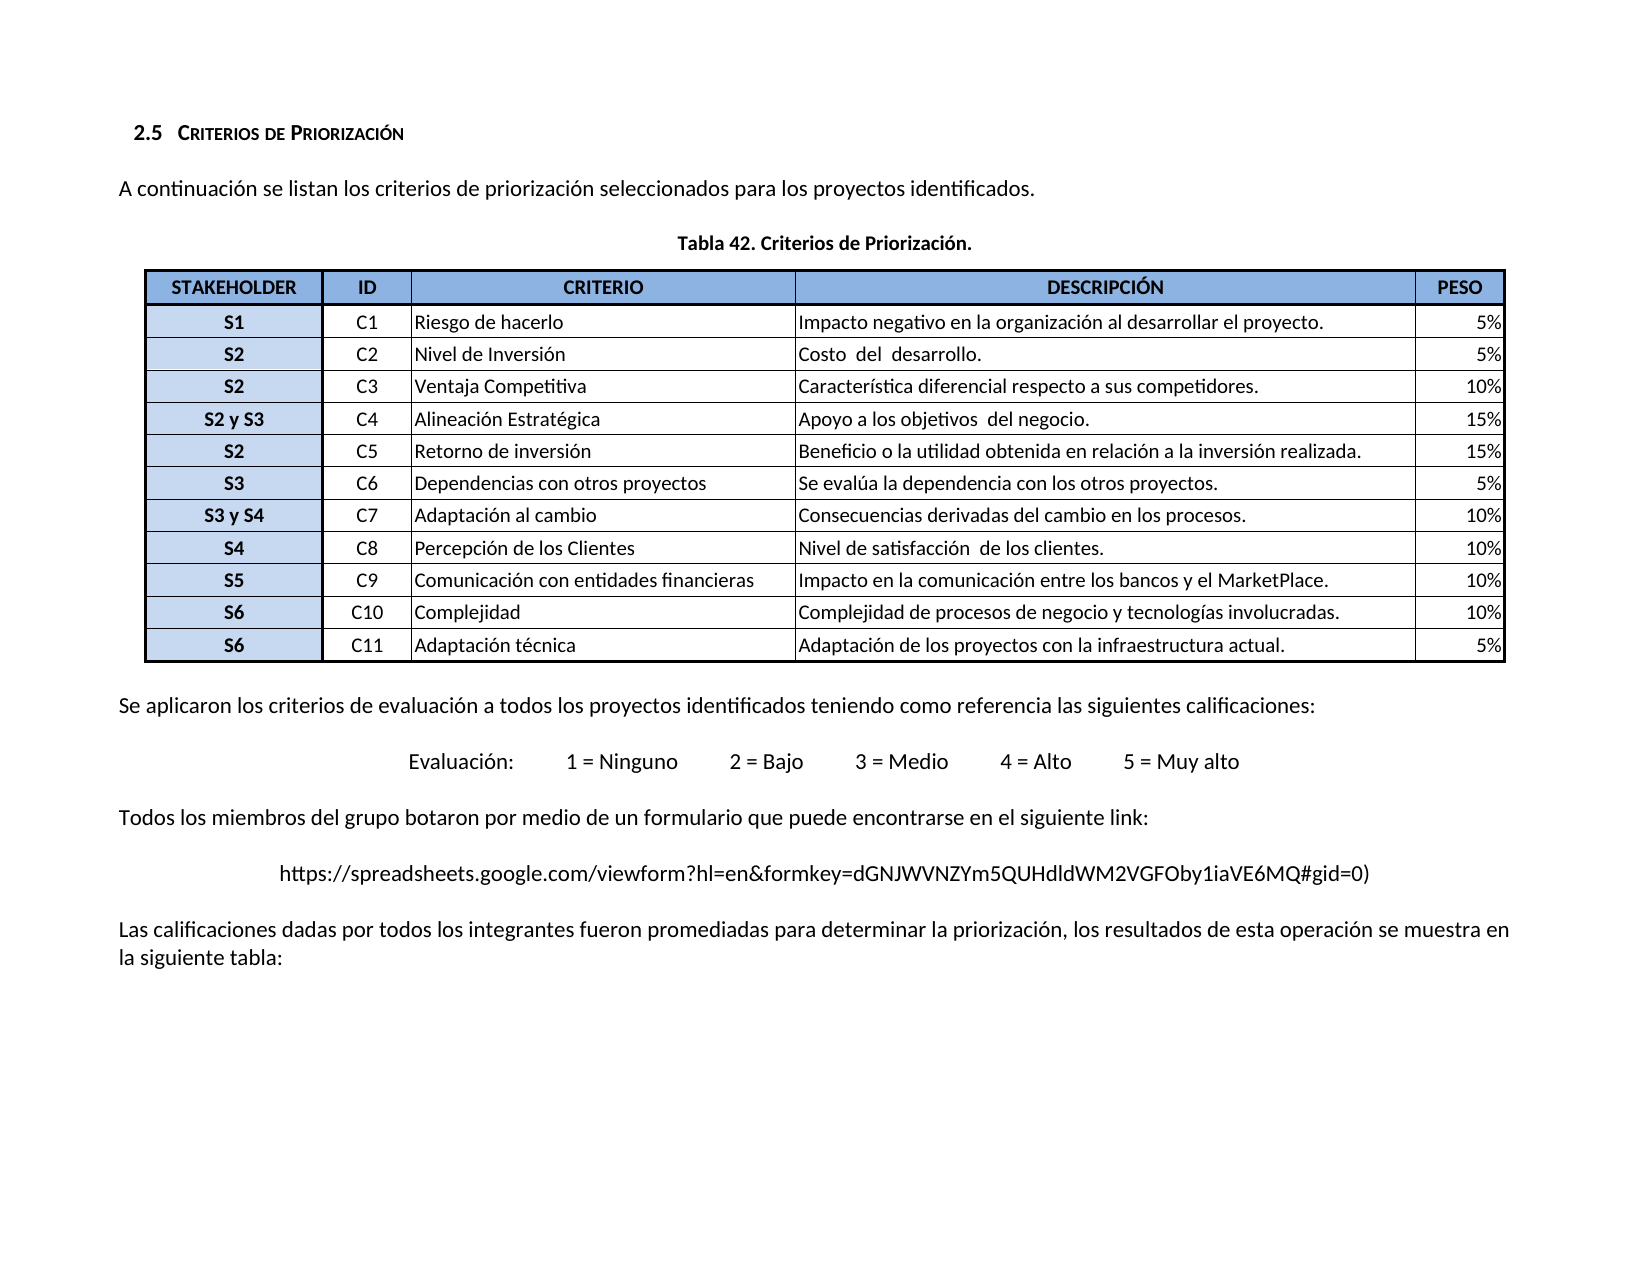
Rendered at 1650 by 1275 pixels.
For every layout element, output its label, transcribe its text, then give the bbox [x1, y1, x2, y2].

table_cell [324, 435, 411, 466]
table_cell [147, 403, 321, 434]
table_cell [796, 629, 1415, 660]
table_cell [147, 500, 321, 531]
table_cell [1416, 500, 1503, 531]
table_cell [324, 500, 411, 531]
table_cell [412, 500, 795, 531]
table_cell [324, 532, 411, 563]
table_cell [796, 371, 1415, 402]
text Las calificaciones dadas por todos los integrantes fueron promediadas para determinar la priorización, los resultados de esta operación se muestra en la siguiente tabla: [118, 916, 1531, 972]
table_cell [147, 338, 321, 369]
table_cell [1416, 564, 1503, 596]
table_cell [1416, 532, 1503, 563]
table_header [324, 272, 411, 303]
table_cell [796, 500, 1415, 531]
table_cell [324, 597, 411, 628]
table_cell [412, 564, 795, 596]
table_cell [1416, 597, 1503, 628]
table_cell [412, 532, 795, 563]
text A continuación se listan los criterios de priorización seleccionados para los proyectos identificados. [118, 174, 1531, 203]
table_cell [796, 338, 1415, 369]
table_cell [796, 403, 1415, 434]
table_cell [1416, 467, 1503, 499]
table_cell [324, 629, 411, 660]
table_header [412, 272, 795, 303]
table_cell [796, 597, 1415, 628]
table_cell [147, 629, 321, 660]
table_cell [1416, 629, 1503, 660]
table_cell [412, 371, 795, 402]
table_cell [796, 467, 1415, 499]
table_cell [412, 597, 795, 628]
text Todos los miembros del grupo botaron por medio de un formulario que puede encontrarse en el siguiente link: [118, 803, 1531, 831]
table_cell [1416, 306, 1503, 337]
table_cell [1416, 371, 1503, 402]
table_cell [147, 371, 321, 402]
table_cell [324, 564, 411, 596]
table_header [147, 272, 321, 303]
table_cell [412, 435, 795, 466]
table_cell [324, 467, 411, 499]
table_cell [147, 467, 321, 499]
text https://spreadsheets.google.com/viewform?hl=en&formkey=dGNJWVNZYm5QUHdldWM2VGFOby1iaVE6MQ#gid=0) [118, 859, 1531, 887]
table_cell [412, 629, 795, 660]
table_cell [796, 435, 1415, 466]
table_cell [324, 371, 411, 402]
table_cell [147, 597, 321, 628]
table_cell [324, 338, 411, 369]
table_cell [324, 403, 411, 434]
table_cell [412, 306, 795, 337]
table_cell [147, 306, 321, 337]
list Criterios de Priorización [133, 118, 1531, 147]
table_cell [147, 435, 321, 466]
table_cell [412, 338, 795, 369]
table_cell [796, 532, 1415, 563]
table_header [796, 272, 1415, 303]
text Se aplicaron los criterios de evaluación a todos los proyectos identificados teniendo como referencia las siguientes calificaciones: [118, 691, 1531, 719]
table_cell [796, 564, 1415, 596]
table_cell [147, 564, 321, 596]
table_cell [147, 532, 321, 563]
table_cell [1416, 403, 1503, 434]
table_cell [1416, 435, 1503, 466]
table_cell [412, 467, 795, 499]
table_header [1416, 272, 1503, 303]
text Tabla 42. Criterios de Priorización. [118, 231, 1531, 256]
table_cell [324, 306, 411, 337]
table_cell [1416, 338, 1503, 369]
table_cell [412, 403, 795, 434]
text Evaluación: 1 = Ninguno 2 = Bajo 3 = Medio 4 = Alto 5 = Muy alto [118, 747, 1531, 775]
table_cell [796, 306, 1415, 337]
